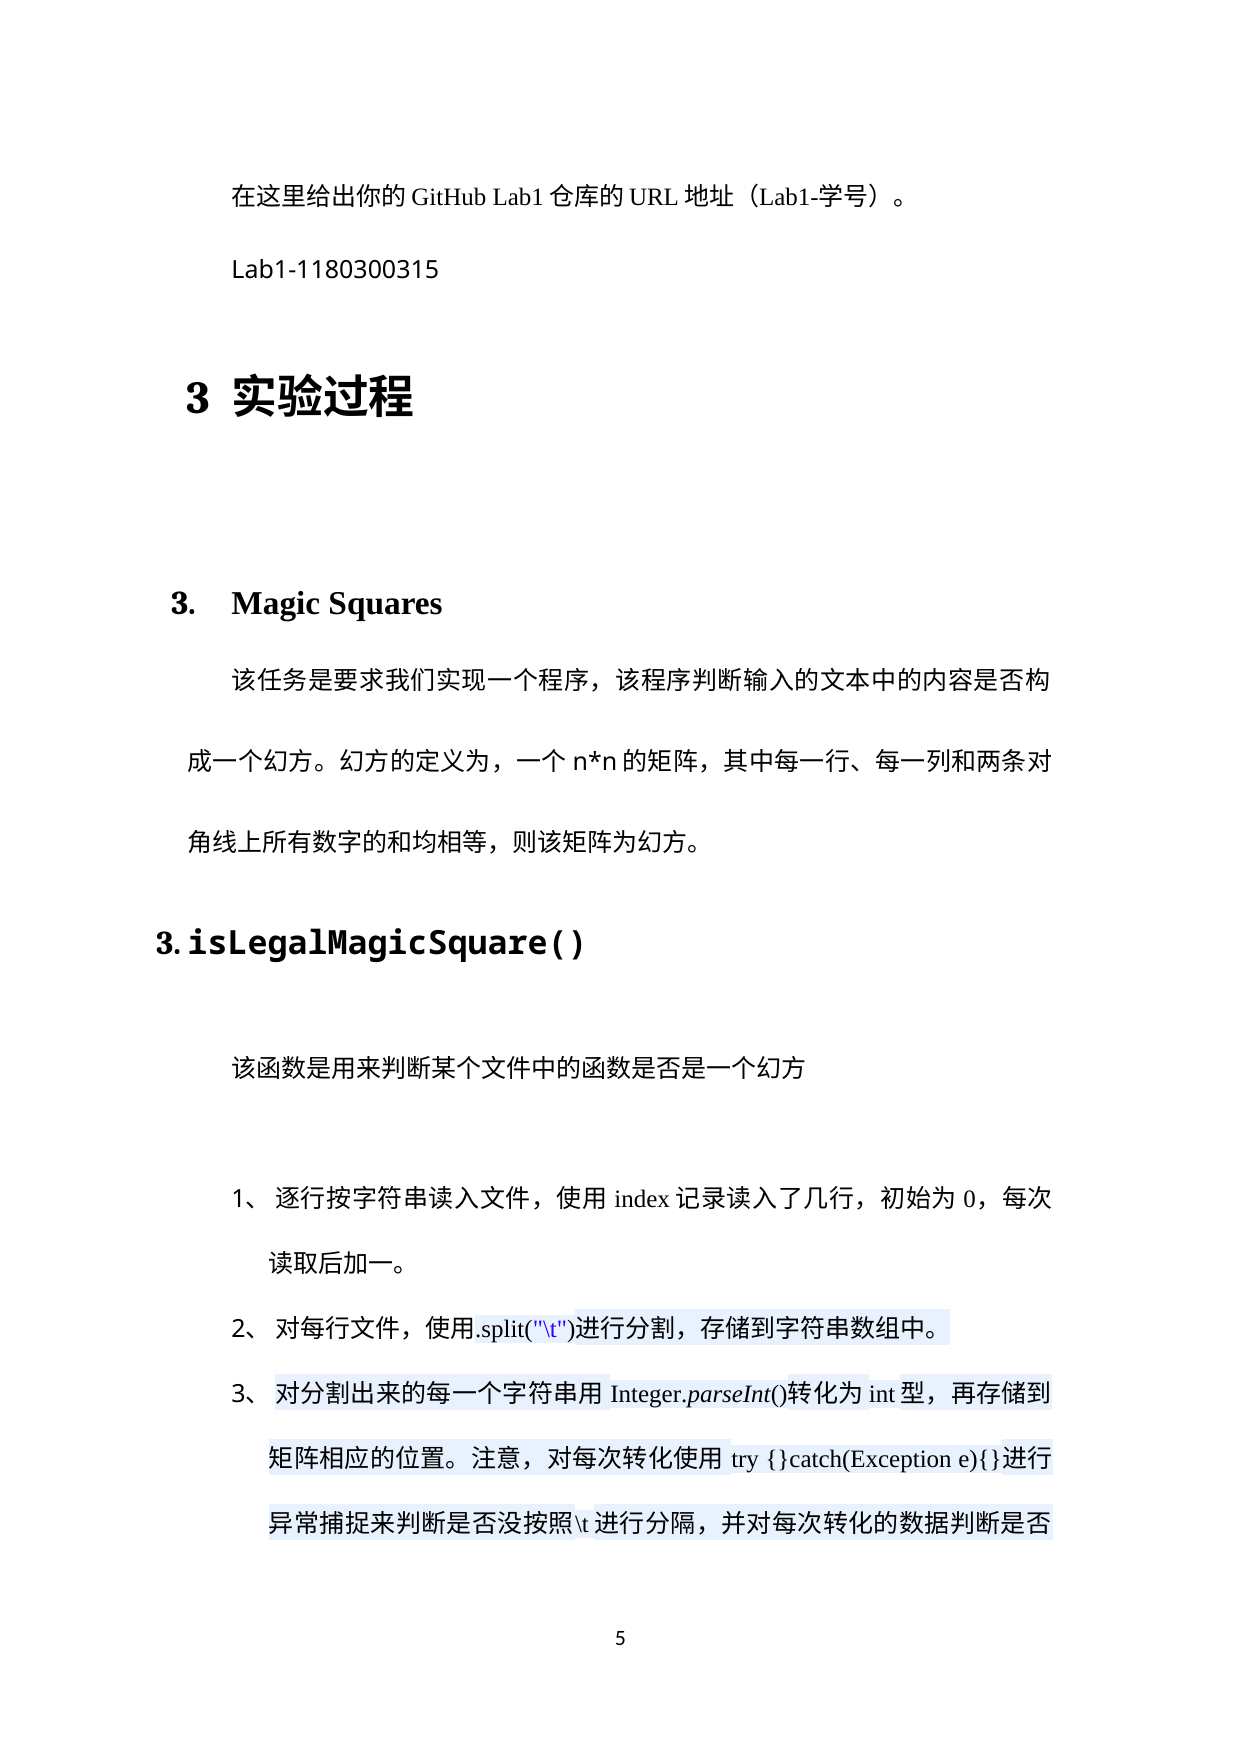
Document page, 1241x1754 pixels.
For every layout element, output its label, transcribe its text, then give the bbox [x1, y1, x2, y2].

subtitle isLegalMagicSquare() [156, 909, 1053, 974]
subtitle 实验过程 [186, 345, 1053, 442]
text 该函数是用来判断某个文件中的函数是否是一个幻方 [187, 1034, 1053, 1099]
text 在这里给出你的GitHub Lab1仓库的URL地址（Lab1-学号）。 [187, 162, 1053, 227]
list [231, 1359, 1053, 1554]
text 该任务是要求我们实现一个程序，该程序判断输入的文本中的内容是否构成一个幻方。幻方的定义为，一个n*n的矩阵，其中每一行、每一列和两条对角线上所有数字的和均相等，则该矩阵为幻方。 [187, 646, 1053, 873]
text Lab1-1180300315 [187, 236, 1053, 301]
subtitle Magic Squares [171, 570, 1053, 635]
list 对每行文件，使用.split("\t")进行分割，存储到字符串数组中。 [231, 1294, 1053, 1359]
list 逐行按字符串读入文件，使用index记录读入了几行，初始为0，每次读取后加一。 [231, 1164, 1053, 1294]
